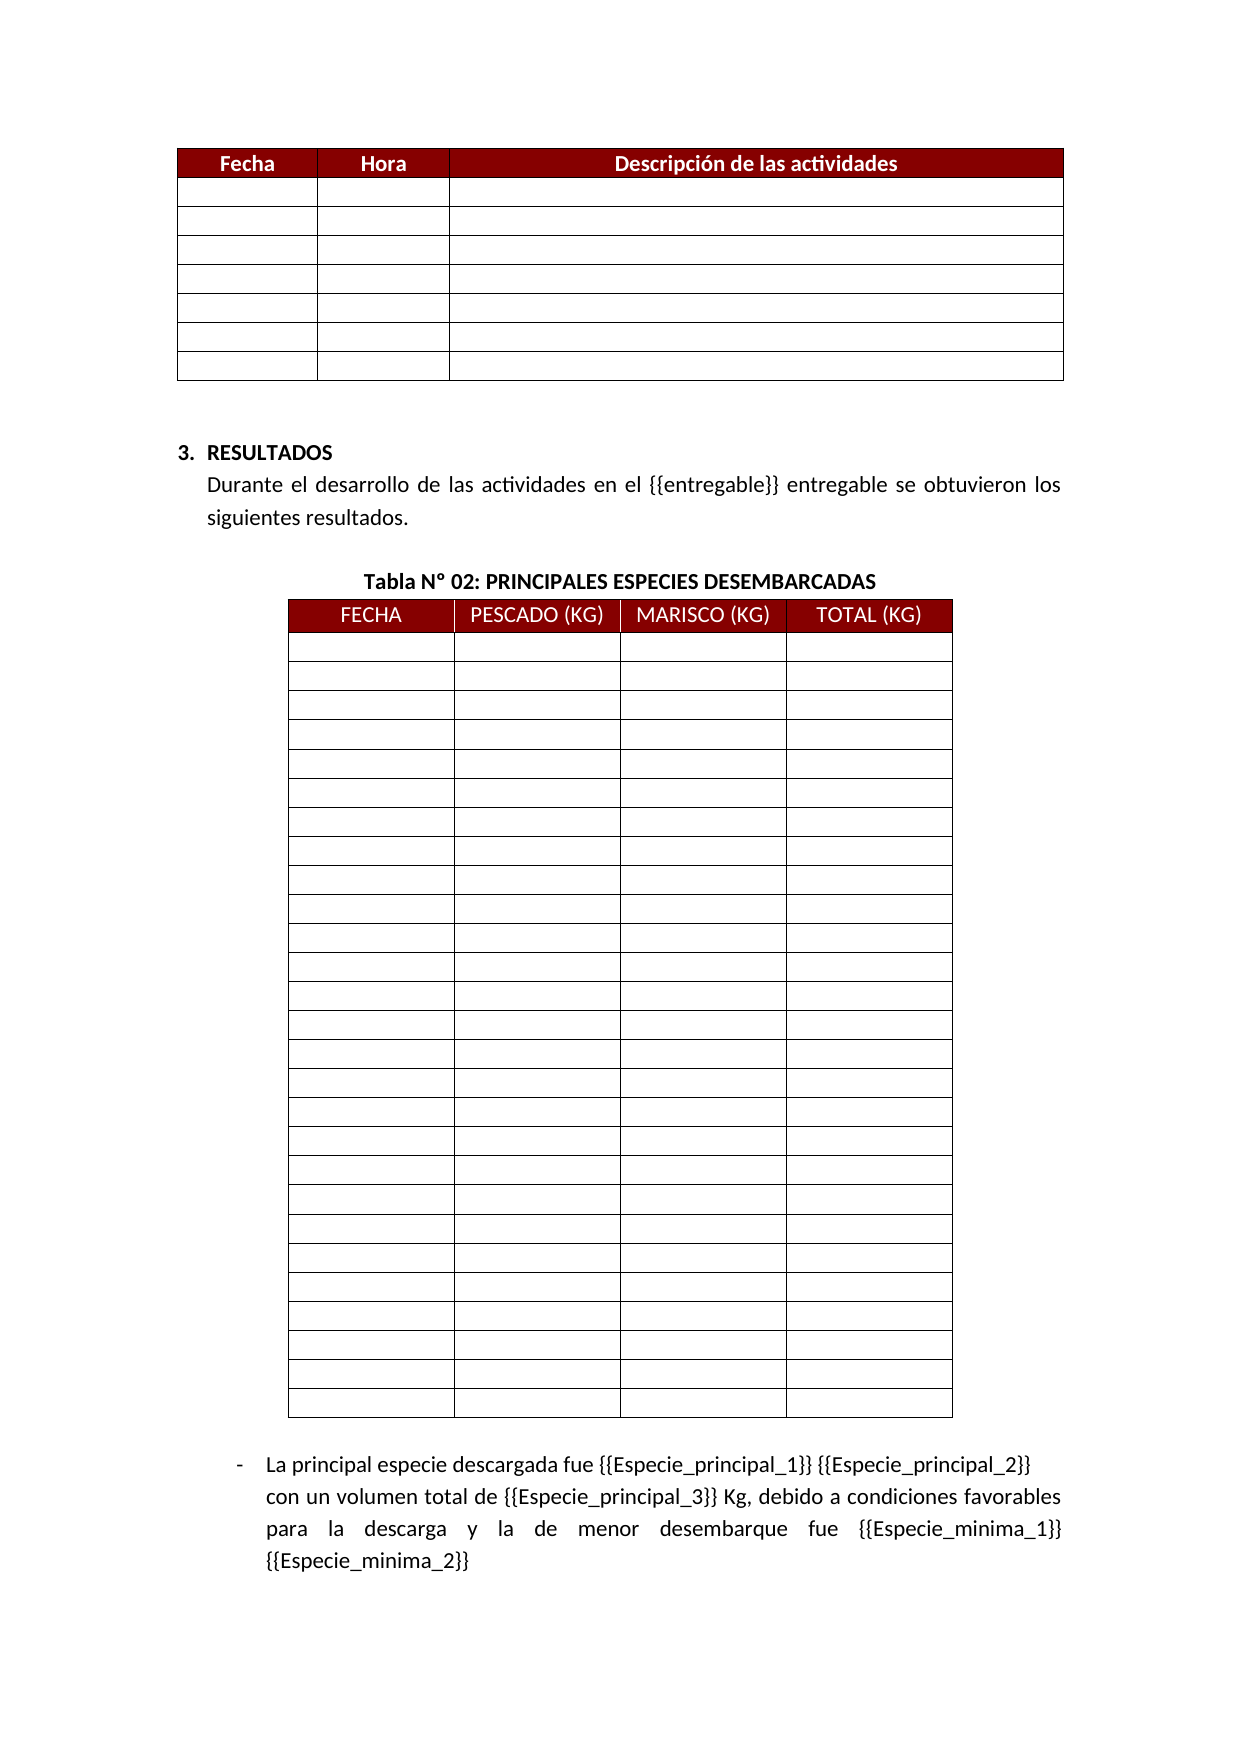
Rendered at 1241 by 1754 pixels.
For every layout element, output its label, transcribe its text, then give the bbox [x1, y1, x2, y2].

table_cell [455, 808, 620, 836]
table_cell [455, 1331, 620, 1359]
table_cell [621, 895, 786, 923]
table_cell [455, 633, 620, 661]
table_cell [787, 982, 952, 1010]
table_cell [318, 207, 449, 235]
list con un volumen total de {{Especie_principal_3}} Kg, debido a condiciones favorables para la descarga y la de menor desembarque fue {{Especie_minima_1}} {{Especie_minima_2}} [266, 1482, 1063, 1575]
table_cell [621, 662, 786, 690]
table_cell [621, 953, 786, 981]
table_cell [455, 1098, 620, 1126]
table_cell [455, 1040, 620, 1068]
subtitle RESULTADOS [177, 438, 1063, 466]
table_cell [621, 1389, 786, 1417]
table_header Hora [318, 149, 449, 177]
table_cell [455, 691, 620, 719]
table_cell [621, 1302, 786, 1330]
table_cell [178, 294, 317, 322]
table_cell [318, 265, 449, 293]
table_cell [318, 236, 449, 264]
table_cell [289, 779, 454, 807]
table_cell [787, 1185, 952, 1213]
table_cell [621, 779, 786, 807]
table_cell [787, 691, 952, 719]
table_cell [289, 1127, 454, 1155]
table_cell [621, 1244, 786, 1272]
table_cell [455, 1389, 620, 1417]
table_cell [289, 1040, 454, 1068]
table_cell [621, 1331, 786, 1359]
table_cell [289, 1273, 454, 1301]
table_header Descripción de las actividades [450, 149, 1063, 177]
table_cell [178, 207, 317, 235]
table_cell [455, 662, 620, 690]
table_cell [621, 720, 786, 748]
table_cell [787, 750, 952, 777]
table_header Fecha [178, 149, 317, 177]
table_cell [787, 1244, 952, 1272]
table_cell [289, 633, 454, 661]
table_header MARISCO (KG) [621, 600, 786, 632]
table_cell [455, 866, 620, 894]
table_cell [289, 1331, 454, 1359]
table_cell [787, 779, 952, 807]
table_cell [318, 323, 449, 351]
table_cell [787, 1011, 952, 1039]
table_cell [289, 808, 454, 836]
table_cell [455, 1244, 620, 1272]
table_cell [787, 1098, 952, 1126]
table_cell [621, 691, 786, 719]
text Tabla Nº 02: PRINCIPALES ESPECIES DESEMBARCADAS [177, 567, 1063, 595]
table_cell [318, 294, 449, 322]
table_cell [289, 837, 454, 865]
table_cell [289, 720, 454, 748]
table_cell [621, 1040, 786, 1068]
table_cell [178, 236, 317, 264]
table_cell [787, 1215, 952, 1242]
table_cell [787, 1127, 952, 1155]
table_cell [318, 352, 449, 380]
table_cell [787, 1331, 952, 1359]
table_cell [455, 1215, 620, 1242]
table_cell [289, 924, 454, 952]
table_cell [289, 750, 454, 777]
table_cell [621, 1098, 786, 1126]
table_cell [787, 662, 952, 690]
table_cell [787, 1302, 952, 1330]
table_cell [621, 1069, 786, 1097]
table_cell [787, 808, 952, 836]
table_cell [621, 1273, 786, 1301]
table_cell [455, 895, 620, 923]
table_cell [621, 924, 786, 952]
table_cell [455, 982, 620, 1010]
table_cell [289, 1156, 454, 1184]
list Durante el desarrollo de las actividades en el {{entregable}} entregable se obtuvieron los siguientes resultados. [207, 471, 1063, 531]
table_cell [621, 837, 786, 865]
table_cell [450, 236, 1063, 264]
table_cell [450, 207, 1063, 235]
table_cell [621, 1127, 786, 1155]
table_cell [787, 895, 952, 923]
table_cell [289, 953, 454, 981]
table_cell [450, 265, 1063, 293]
table_cell [787, 1360, 952, 1388]
table_cell [450, 352, 1063, 380]
table_cell [787, 720, 952, 748]
table_cell [455, 1011, 620, 1039]
table_cell [455, 1185, 620, 1213]
table_cell [450, 323, 1063, 351]
table_cell [178, 178, 317, 206]
table_cell [289, 662, 454, 690]
table_cell [787, 866, 952, 894]
table_cell [621, 808, 786, 836]
table_cell [621, 750, 786, 777]
table_cell [621, 1011, 786, 1039]
table_header FECHA [289, 600, 454, 632]
table_cell [455, 750, 620, 777]
table_cell [621, 866, 786, 894]
table_cell [455, 1069, 620, 1097]
table_cell [289, 982, 454, 1010]
table_cell [289, 1185, 454, 1213]
table_cell [455, 1156, 620, 1184]
table_cell [455, 1302, 620, 1330]
table_cell [455, 1360, 620, 1388]
table_cell [787, 1389, 952, 1417]
table_cell [787, 1156, 952, 1184]
table_cell [787, 1040, 952, 1068]
table_cell [289, 1389, 454, 1417]
table_cell [455, 720, 620, 748]
table_cell [787, 633, 952, 661]
table_header TOTAL (KG) [787, 600, 952, 632]
table_cell [289, 1244, 454, 1272]
table_cell [289, 1360, 454, 1388]
list La principal especie descargada fue {{Especie_principal_1}} {{Especie_principal_2}} [236, 1450, 1063, 1478]
table_cell [289, 895, 454, 923]
table_cell [455, 924, 620, 952]
table_cell [621, 1360, 786, 1388]
table_cell [455, 837, 620, 865]
table_cell [787, 837, 952, 865]
table_cell [621, 633, 786, 661]
table_cell [450, 294, 1063, 322]
table_cell [289, 1215, 454, 1242]
table_cell [178, 352, 317, 380]
table_cell [787, 1069, 952, 1097]
table_cell [289, 1098, 454, 1126]
table_cell [289, 1302, 454, 1330]
table_cell [787, 953, 952, 981]
table_cell [621, 1215, 786, 1242]
table_cell [178, 265, 317, 293]
table_cell [621, 982, 786, 1010]
table_cell [455, 1273, 620, 1301]
table_cell [289, 866, 454, 894]
table_cell [787, 1273, 952, 1301]
table_header PESCADO (KG) [455, 600, 620, 632]
table_cell [787, 924, 952, 952]
table_cell [289, 691, 454, 719]
table_cell [455, 953, 620, 981]
table_cell [621, 1185, 786, 1213]
table_cell [318, 178, 449, 206]
table_cell [178, 323, 317, 351]
table_cell [289, 1011, 454, 1039]
table_cell [621, 1156, 786, 1184]
table_cell [455, 1127, 620, 1155]
table_cell [450, 178, 1063, 206]
table_cell [455, 779, 620, 807]
table_cell [289, 1069, 454, 1097]
